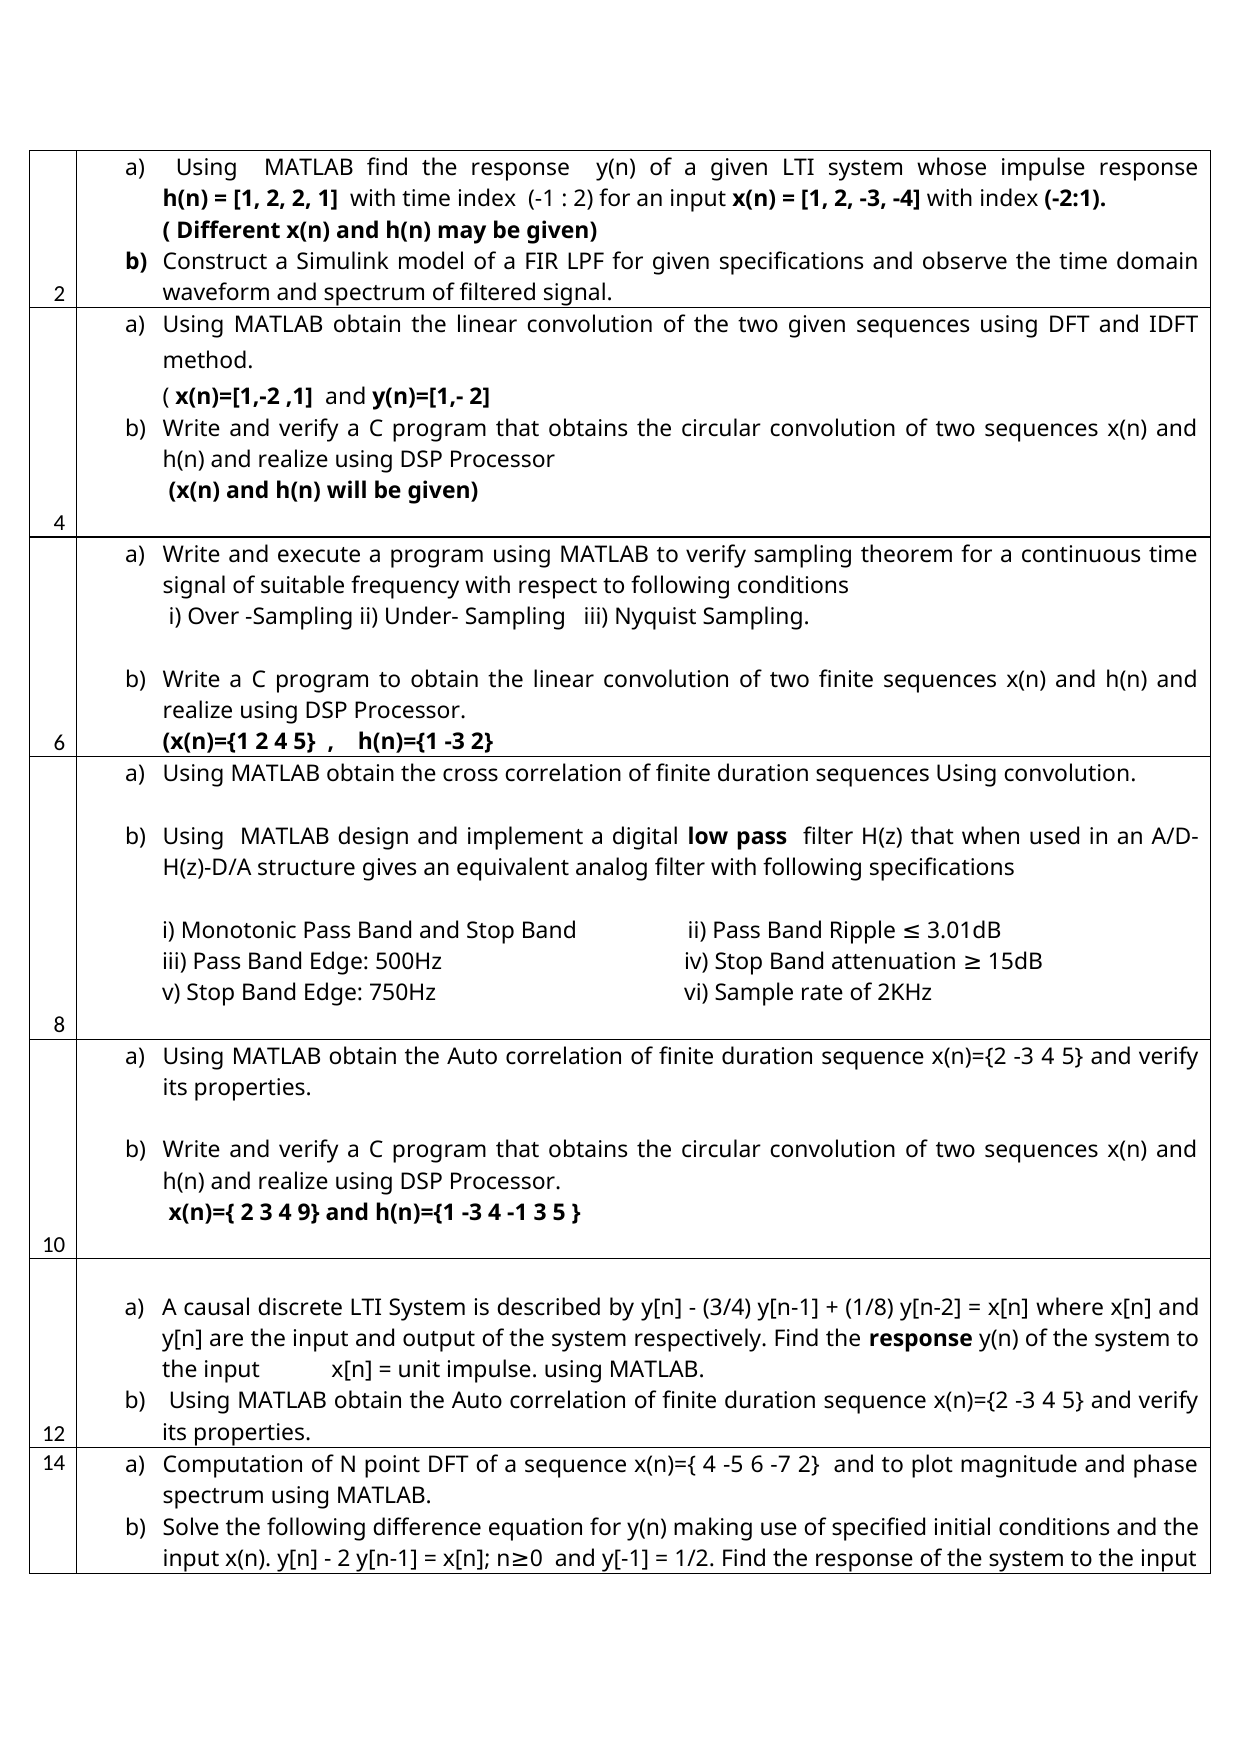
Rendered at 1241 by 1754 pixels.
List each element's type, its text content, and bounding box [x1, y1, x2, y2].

table_cell 6 [30, 538, 76, 756]
table_cell Using MATLAB obtain the cross correlation of finite duration sequences Using convolution. Using MATLAB design and implement a digital low pass filter H(z) that when used in an A/D-H(z)-D/A structure gives an equivalent analog filter with following specifications i) Monotonic Pass Band and Stop Band ii) Pass Band Ripple ≤ 3.01dB iii) Pass Band Edge: 500Hz iv) Stop Band attenuation ≥ 15dB v) Stop Band Edge: 750Hz vi) Sample rate of 2KHz [77, 757, 1210, 1038]
table_cell Using MATLAB obtain the linear convolution of the two given sequences using DFT and IDFT method. ( x(n)=[1,-2 ,1] and y(n)=[1,- 2] Write and verify a C program that obtains the circular convolution of two sequences x(n) and h(n) and realize using DSP Processor (x(n) and h(n) will be given) [77, 308, 1210, 536]
table_header 2 [30, 151, 76, 307]
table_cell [77, 1448, 1210, 1573]
table_cell 4 [30, 308, 76, 536]
table_cell Using MATLAB obtain the Auto correlation of finite duration sequence x(n)={2 -3 4 5} and verify its properties. Write and verify a C program that obtains the circular convolution of two sequences x(n) and h(n) and realize using DSP Processor. x(n)={ 2 3 4 9} and h(n)={1 -3 4 -1 3 5 } [77, 1040, 1210, 1258]
table_cell A causal discrete LTI System is described by y[n] - (3/4) y[n-1] + (1/8) y[n-2] = x[n] where x[n] and y[n] are the input and output of the system respectively. Find the response y(n) of the system to the input x[n] = unit impulse. using MATLAB. Using MATLAB obtain the Auto correlation of finite duration sequence x(n)={2 -3 4 5} and verify its properties. [77, 1259, 1210, 1447]
table_cell 12 [30, 1259, 76, 1447]
table_cell 14 [30, 1448, 76, 1573]
table_cell 8 [30, 757, 76, 1038]
table_header Using MATLAB find the response y(n) of a given LTI system whose impulse response h(n) = [1, 2, 2, 1] with time index (-1 : 2) for an input x(n) = [1, 2, -3, -4] with index (-2:1). ( Different x(n) and h(n) may be given) Construct a Simulink model of a FIR LPF for given specifications and observe the time domain waveform and spectrum of filtered signal. [77, 151, 1210, 307]
table_cell 10 [30, 1040, 76, 1258]
table_cell Write and execute a program using MATLAB to verify sampling theorem for a continuous time signal of suitable frequency with respect to following conditions i) Over -Sampling ii) Under- Sampling iii) Nyquist Sampling. Write a C program to obtain the linear convolution of two finite sequences x(n) and h(n) and realize using DSP Processor. (x(n)={1 2 4 5} , h(n)={1 -3 2} [77, 538, 1210, 756]
